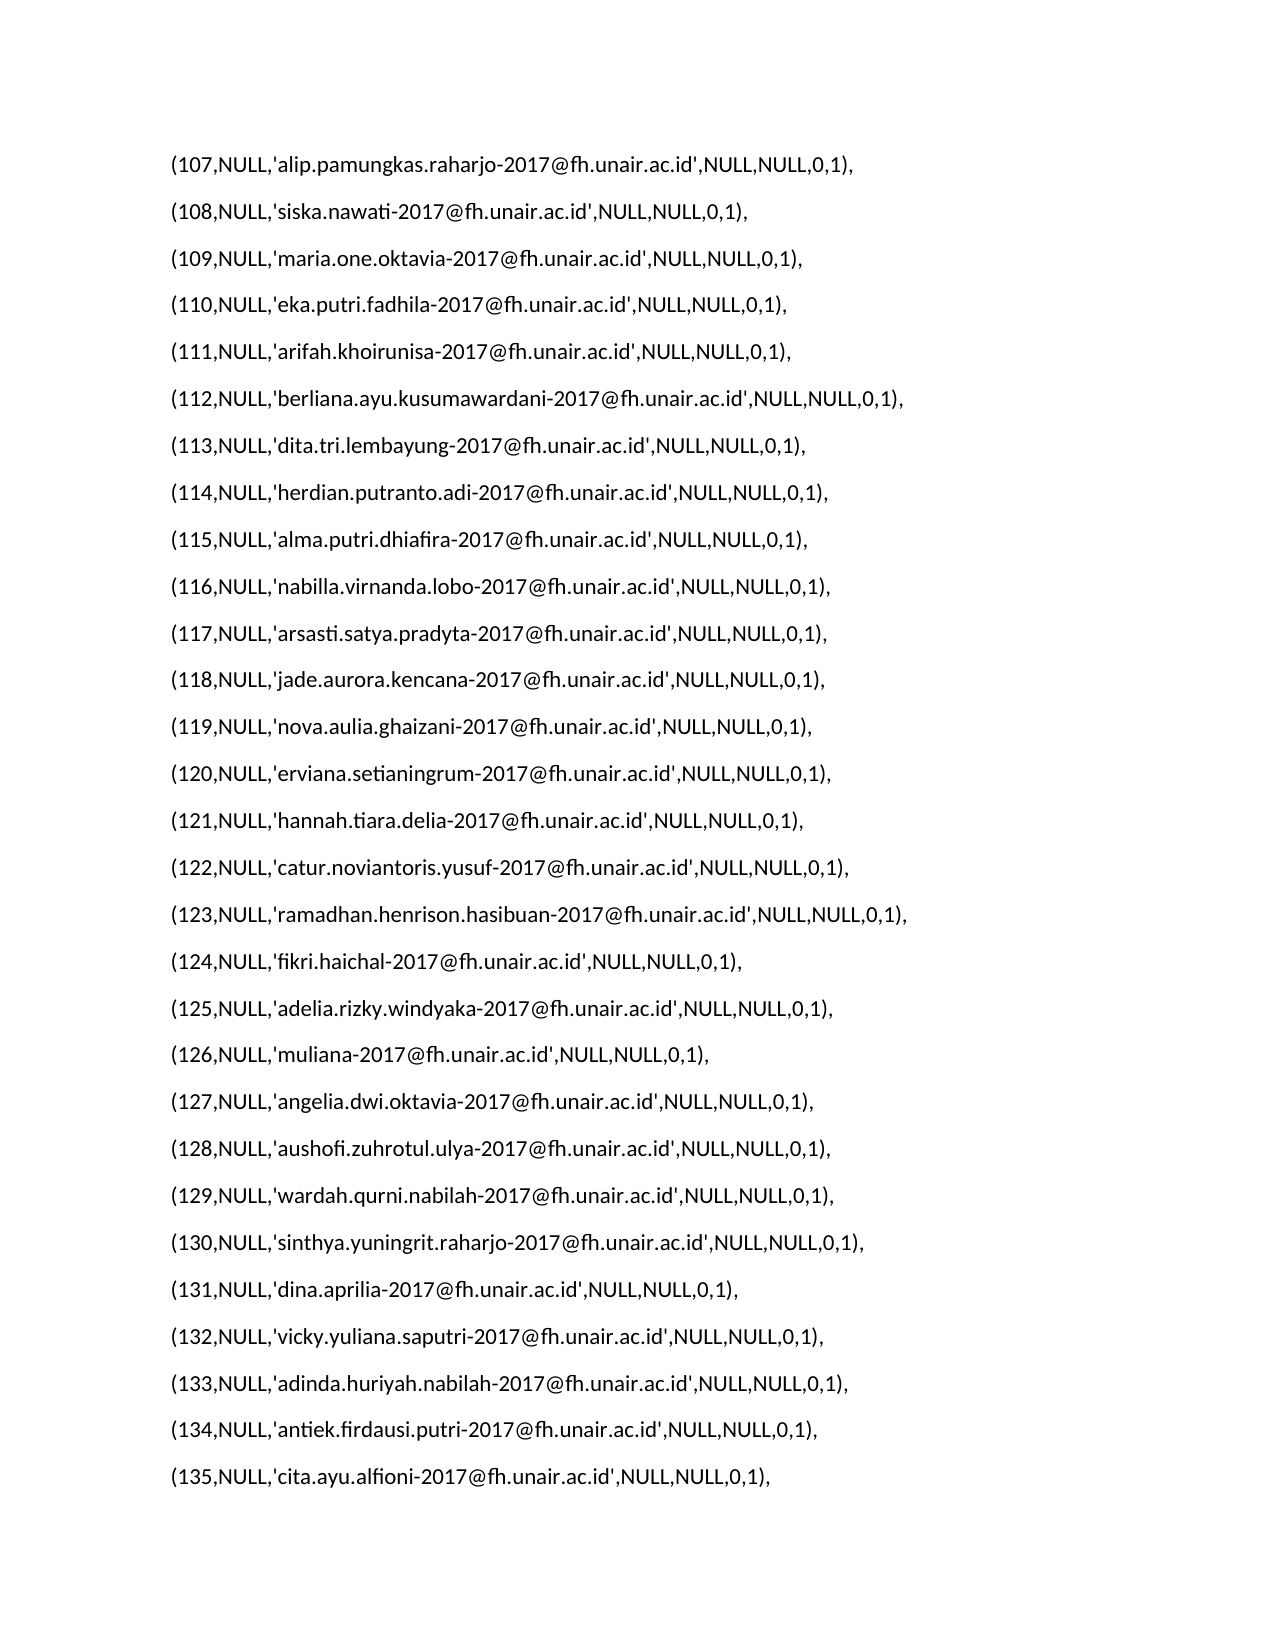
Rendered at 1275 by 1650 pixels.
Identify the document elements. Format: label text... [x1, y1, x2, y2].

text (118,NULL,'jade.aurora.kencana-2017@fh.unair.ac.id',NULL,NULL,0,1), [150, 666, 1125, 694]
text (131,NULL,'dina.aprilia-2017@fh.unair.ac.id',NULL,NULL,0,1), [150, 1275, 1125, 1303]
text (128,NULL,'aushofi.zuhrotul.ulya-2017@fh.unair.ac.id',NULL,NULL,0,1), [150, 1134, 1125, 1162]
text (122,NULL,'catur.noviantoris.yusuf-2017@fh.unair.ac.id',NULL,NULL,0,1), [150, 853, 1125, 881]
text (117,NULL,'arsasti.satya.pradyta-2017@fh.unair.ac.id',NULL,NULL,0,1), [150, 619, 1125, 647]
text (134,NULL,'antiek.firdausi.putri-2017@fh.unair.ac.id',NULL,NULL,0,1), [150, 1416, 1125, 1444]
text (125,NULL,'adelia.rizky.windyaka-2017@fh.unair.ac.id',NULL,NULL,0,1), [150, 994, 1125, 1022]
text (120,NULL,'erviana.setianingrum-2017@fh.unair.ac.id',NULL,NULL,0,1), [150, 759, 1125, 787]
text (111,NULL,'arifah.khoirunisa-2017@fh.unair.ac.id',NULL,NULL,0,1), [150, 337, 1125, 366]
text (114,NULL,'herdian.putranto.adi-2017@fh.unair.ac.id',NULL,NULL,0,1), [150, 478, 1125, 506]
text (121,NULL,'hannah.tiara.delia-2017@fh.unair.ac.id',NULL,NULL,0,1), [150, 806, 1125, 834]
text (113,NULL,'dita.tri.lembayung-2017@fh.unair.ac.id',NULL,NULL,0,1), [150, 431, 1125, 459]
text (133,NULL,'adinda.huriyah.nabilah-2017@fh.unair.ac.id',NULL,NULL,0,1), [150, 1369, 1125, 1397]
text (116,NULL,'nabilla.virnanda.lobo-2017@fh.unair.ac.id',NULL,NULL,0,1), [150, 572, 1125, 600]
text (119,NULL,'nova.aulia.ghaizani-2017@fh.unair.ac.id',NULL,NULL,0,1), [150, 712, 1125, 741]
text (112,NULL,'berliana.ayu.kusumawardani-2017@fh.unair.ac.id',NULL,NULL,0,1), [150, 384, 1125, 412]
text (123,NULL,'ramadhan.henrison.hasibuan-2017@fh.unair.ac.id',NULL,NULL,0,1), [150, 900, 1125, 928]
text (132,NULL,'vicky.yuliana.saputri-2017@fh.unair.ac.id',NULL,NULL,0,1), [150, 1322, 1125, 1350]
text (129,NULL,'wardah.qurni.nabilah-2017@fh.unair.ac.id',NULL,NULL,0,1), [150, 1181, 1125, 1209]
text (127,NULL,'angelia.dwi.oktavia-2017@fh.unair.ac.id',NULL,NULL,0,1), [150, 1087, 1125, 1116]
text (109,NULL,'maria.one.oktavia-2017@fh.unair.ac.id',NULL,NULL,0,1), [150, 244, 1125, 272]
text (126,NULL,'muliana-2017@fh.unair.ac.id',NULL,NULL,0,1), [150, 1041, 1125, 1069]
text (107,NULL,'alip.pamungkas.raharjo-2017@fh.unair.ac.id',NULL,NULL,0,1), [150, 150, 1125, 178]
text (130,NULL,'sinthya.yuningrit.raharjo-2017@fh.unair.ac.id',NULL,NULL,0,1), [150, 1228, 1125, 1256]
text (115,NULL,'alma.putri.dhiafira-2017@fh.unair.ac.id',NULL,NULL,0,1), [150, 525, 1125, 553]
text (108,NULL,'siska.nawati-2017@fh.unair.ac.id',NULL,NULL,0,1), [150, 197, 1125, 225]
text (110,NULL,'eka.putri.fadhila-2017@fh.unair.ac.id',NULL,NULL,0,1), [150, 291, 1125, 319]
text (124,NULL,'fikri.haichal-2017@fh.unair.ac.id',NULL,NULL,0,1), [150, 947, 1125, 975]
text (135,NULL,'cita.ayu.alfioni-2017@fh.unair.ac.id',NULL,NULL,0,1), [150, 1462, 1125, 1491]
